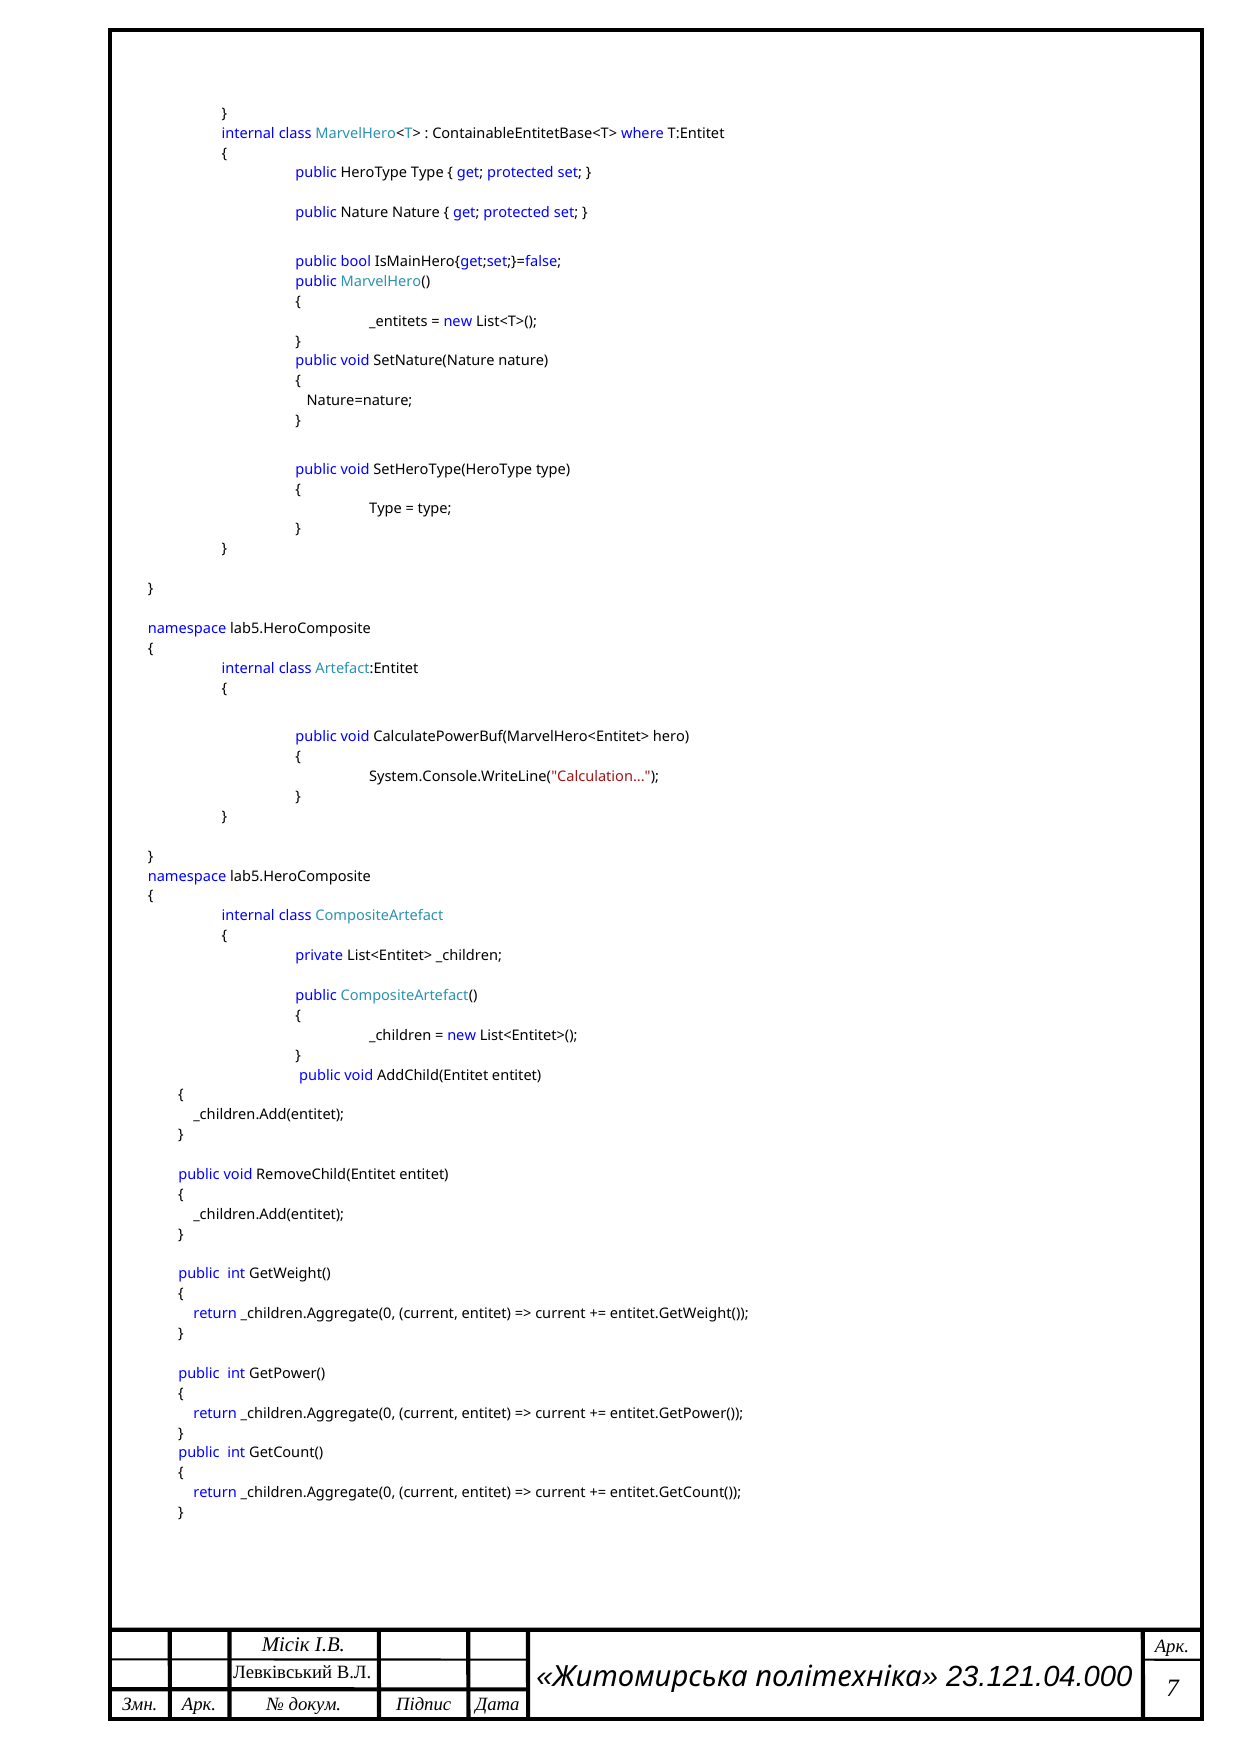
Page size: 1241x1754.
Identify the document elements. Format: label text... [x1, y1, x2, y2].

text public void CalculatePowerBuf(MarvelHero<Entitet> hero) [148, 726, 1181, 746]
text System.Console.WriteLine("Calculation..."); [148, 766, 1181, 786]
text } [148, 1223, 1181, 1243]
text } [148, 1323, 1181, 1343]
text _entitets = new List<T>(); [148, 310, 1181, 330]
text { [148, 1462, 1181, 1482]
text } [148, 1044, 1181, 1064]
text public int GetPower() [148, 1363, 1181, 1383]
text } [148, 578, 1181, 598]
text return _children.Aggregate(0, (current, entitet) => current += entitet.GetWeight()); [148, 1303, 1181, 1323]
text public HeroType Type { get; protected set; } [148, 162, 1181, 182]
text } [148, 1124, 1181, 1144]
text Nature=nature; [148, 390, 1181, 410]
text } [148, 103, 1181, 122]
text } [148, 1502, 1181, 1522]
text { [148, 1084, 1181, 1104]
text Type = type; [148, 498, 1181, 518]
text public int GetWeight() [148, 1263, 1181, 1283]
text public void SetHeroType(HeroType type) [148, 458, 1181, 478]
text private List<Entitet> _children; [148, 945, 1181, 965]
text public bool IsMainHero{get;set;}=false; [148, 251, 1181, 271]
text namespace lab5.HeroComposite [148, 865, 1181, 885]
text { [148, 1283, 1181, 1303]
text public MarvelHero() [148, 271, 1181, 291]
text return _children.Aggregate(0, (current, entitet) => current += entitet.GetPower()); [148, 1402, 1181, 1422]
text } [148, 330, 1181, 350]
text internal class CompositeArtefact [148, 905, 1181, 925]
text public CompositeArtefact() [148, 985, 1181, 1004]
text } [148, 786, 1181, 806]
text } [148, 806, 1181, 826]
text } [148, 410, 1181, 430]
text { [148, 885, 1181, 905]
text namespace lab5.HeroComposite [148, 618, 1181, 638]
text { [148, 478, 1181, 498]
text { [148, 370, 1181, 390]
text { [148, 1383, 1181, 1402]
text _children = new List<Entitet>(); [148, 1024, 1181, 1044]
text public void RemoveChild(Entitet entitet) [148, 1164, 1181, 1184]
text { [148, 638, 1181, 657]
text public void SetNature(Nature nature) [148, 350, 1181, 370]
text public Nature Nature { get; protected set; } [148, 202, 1181, 222]
text return _children.Aggregate(0, (current, entitet) => current += entitet.GetCount()); [148, 1482, 1181, 1502]
text _children.Add(entitet); [148, 1203, 1181, 1223]
text { [148, 142, 1181, 162]
text } [148, 1422, 1181, 1442]
text _children.Add(entitet); [148, 1104, 1181, 1124]
text public void AddChild(Entitet entitet) [148, 1064, 1181, 1084]
text } [148, 518, 1181, 538]
text { [148, 1004, 1181, 1024]
text { [148, 1184, 1181, 1203]
text { [148, 677, 1181, 697]
text } [148, 538, 1181, 558]
text { [148, 746, 1181, 766]
text public int GetCount() [148, 1442, 1181, 1462]
text internal class Artefact:Entitet [148, 657, 1181, 677]
text { [148, 925, 1181, 945]
text internal class MarvelHero<T> : ContainableEntitetBase<T> where T:Entitet [148, 122, 1181, 142]
text } [148, 845, 504, 865]
text { [148, 291, 1181, 310]
